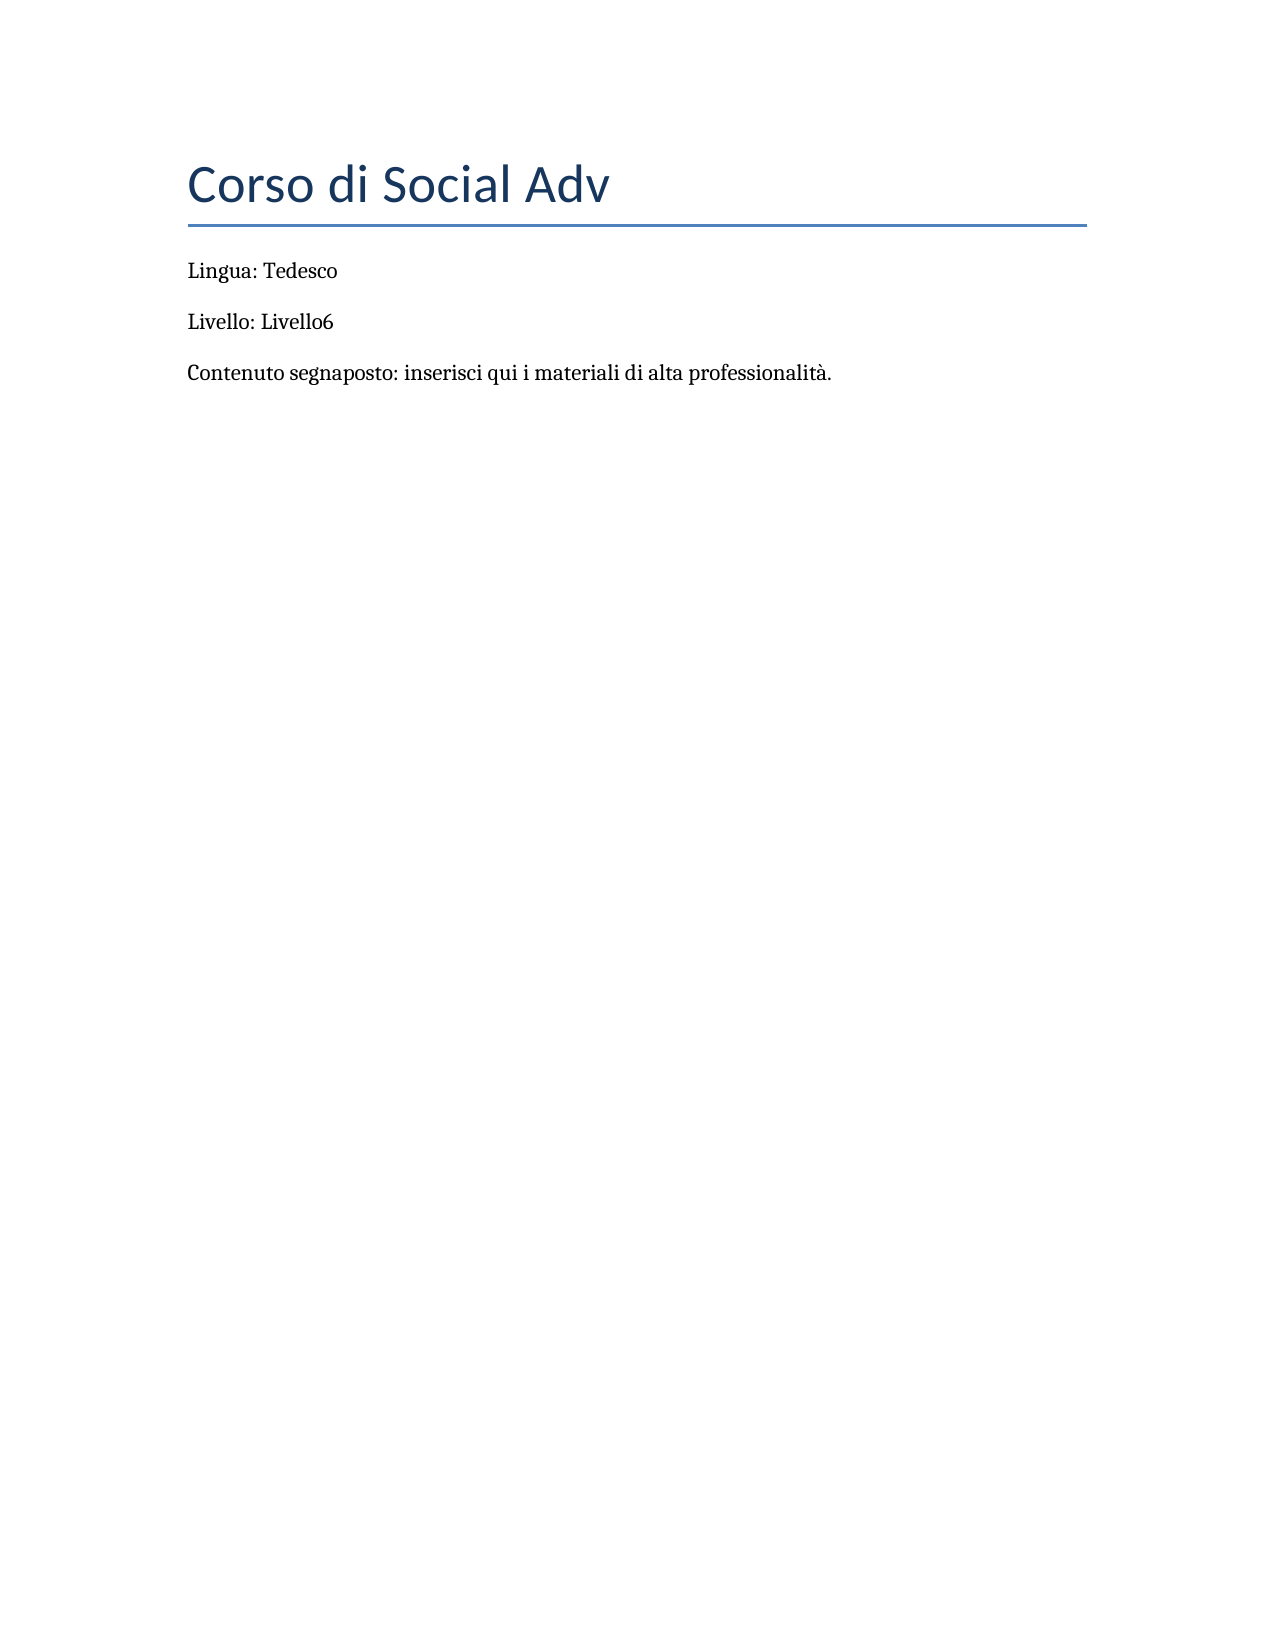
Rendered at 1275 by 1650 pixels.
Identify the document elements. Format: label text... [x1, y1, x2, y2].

text Lingua: Tedesco [187, 258, 1087, 284]
text Livello: Livello6 [187, 309, 1087, 335]
title Corso di Social Adv [187, 150, 1087, 227]
text Contenuto segnaposto: inserisci qui i materiali di alta professionalità. [187, 360, 1087, 386]
